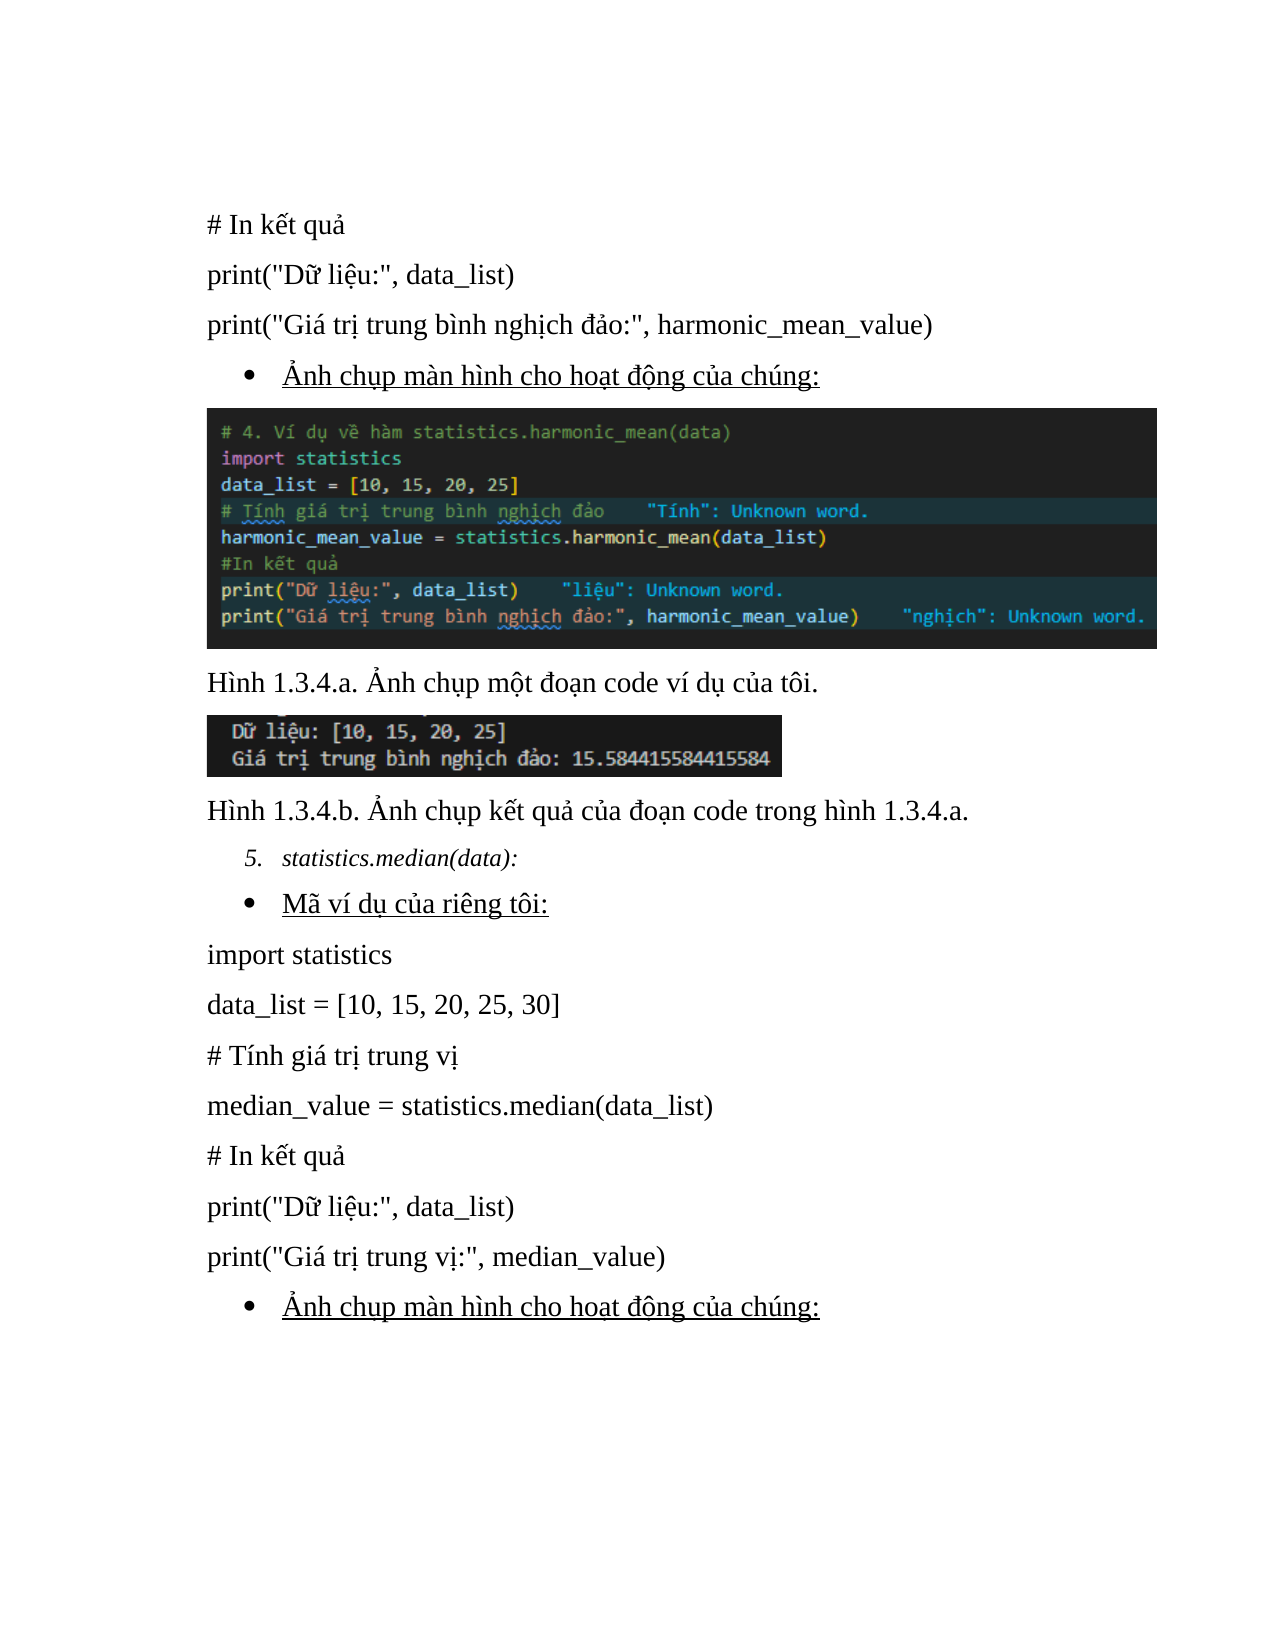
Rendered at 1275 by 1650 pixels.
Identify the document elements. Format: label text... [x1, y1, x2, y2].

text # In kết quả [207, 207, 1157, 240]
text data_list = [10, 15, 20, 25, 30] [207, 987, 1157, 1021]
list Mã ví dụ của riêng tôi: [244, 887, 1157, 920]
list statistics.median(data): [244, 843, 1157, 872]
list Ảnh chụp màn hình cho hoạt động của chúng: [244, 358, 1157, 391]
picture [206, 408, 1157, 649]
text print("Giá trị trung vị:", median_value) [207, 1239, 1157, 1272]
text median_value = statistics.median(data_list) [207, 1088, 1157, 1122]
list Ảnh chụp màn hình cho hoạt động của chúng: [244, 1289, 1157, 1323]
text # In kết quả [207, 1138, 1157, 1172]
picture [206, 715, 782, 777]
text print("Dữ liệu:", data_list) [207, 257, 1157, 291]
text print("Dữ liệu:", data_list) [207, 1189, 1157, 1222]
text Hình 1.3.4.b. Ảnh chụp kết quả của đoạn code trong hình 1.3.4.a. [207, 793, 1157, 827]
text print("Giá trị trung bình nghịch đảo:", harmonic_mean_value) [207, 307, 1157, 341]
text Hình 1.3.4.a. Ảnh chụp một đoạn code ví dụ của tôi. [207, 665, 1157, 699]
text import statistics [207, 937, 1157, 971]
text # Tính giá trị trung vị [207, 1038, 1157, 1071]
